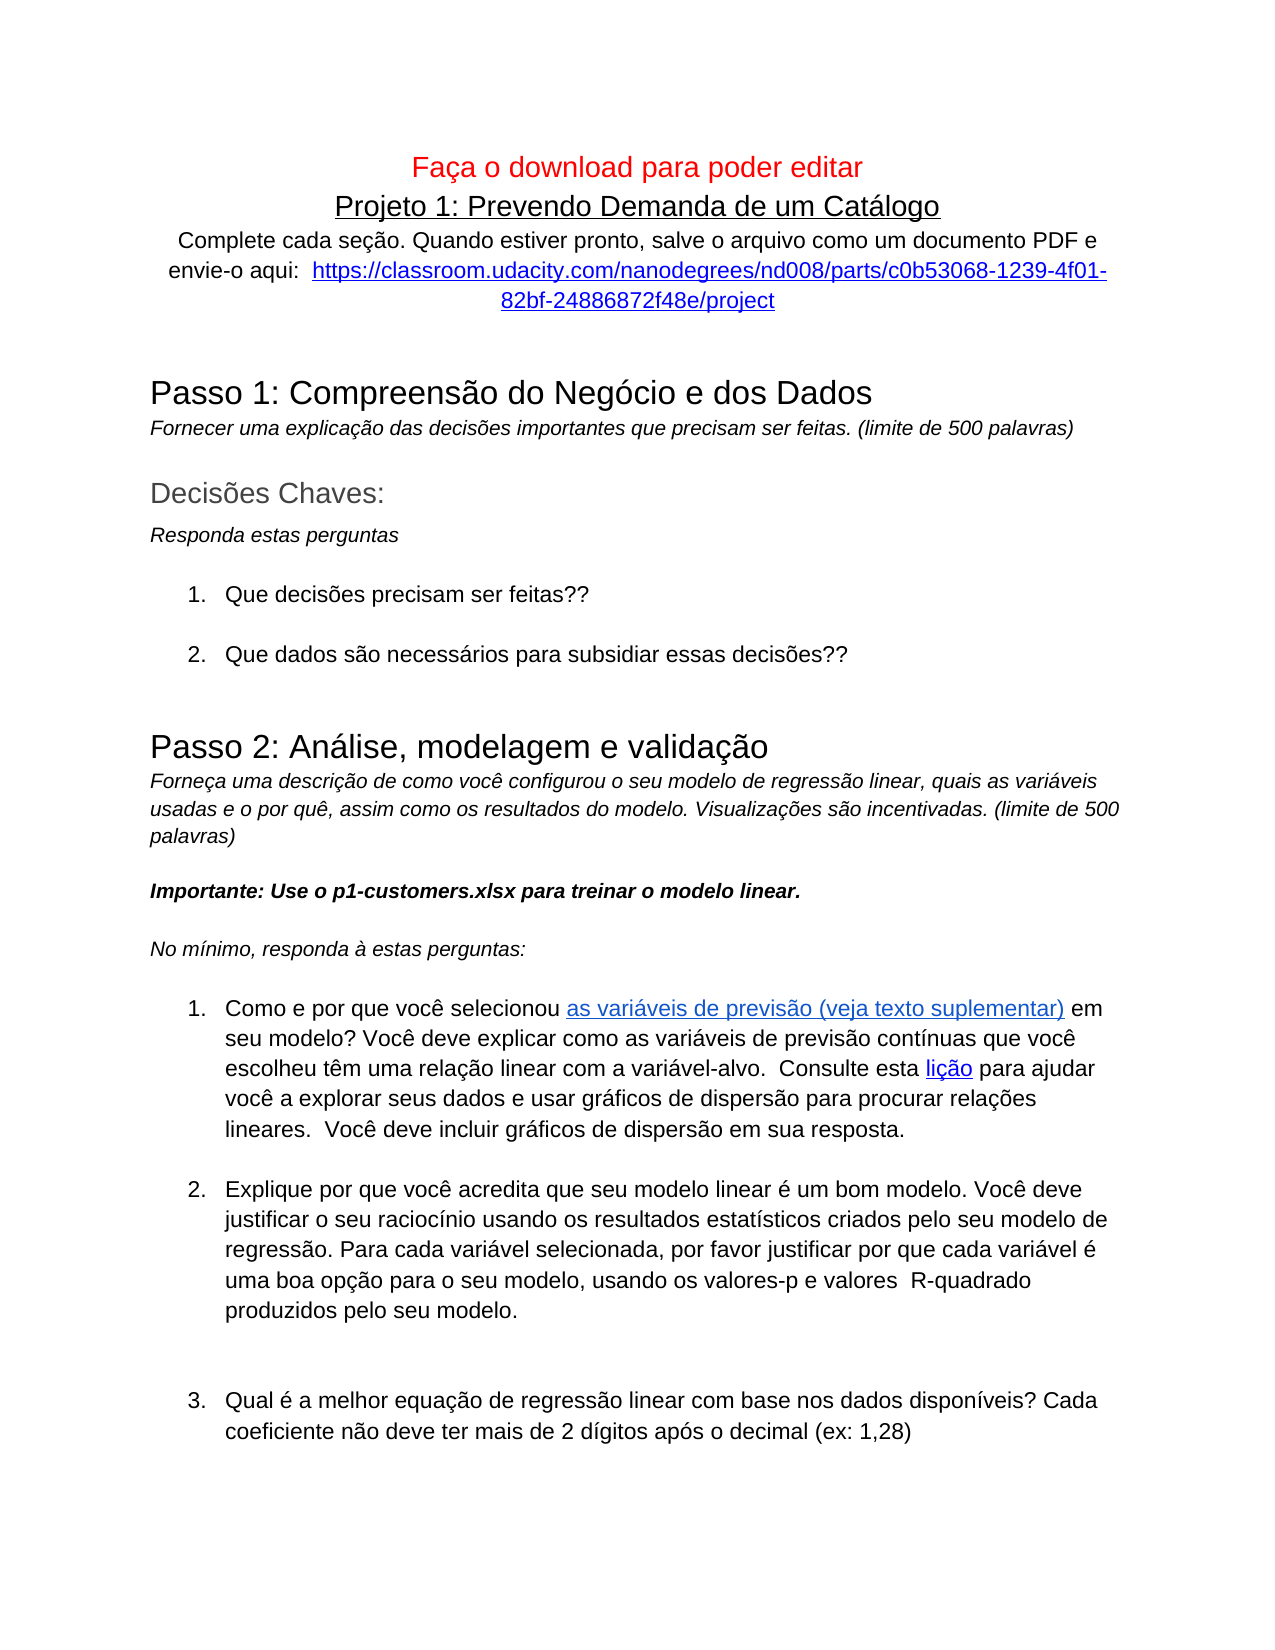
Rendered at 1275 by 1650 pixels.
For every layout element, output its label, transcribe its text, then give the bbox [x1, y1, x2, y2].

text Complete cada seção. Quando estiver pronto, salve o arquivo como um documento PDF e envie-o aqui: https://classroom.udacity.com/nanodegrees/nd008/parts/c0b53068-1239-4f01-82bf-24886872f48e/project [150, 227, 1125, 314]
subtitle Passo 2: Análise, modelagem e validação [150, 727, 1125, 765]
text Fornecer uma explicação das decisões importantes que precisam ser feitas. (limite de 500 palavras) [150, 416, 1125, 439]
text Faça o download para poder editar [150, 150, 1125, 183]
list Que decisões precisam ser feitas?? [187, 581, 1125, 607]
text Importante: Use o p1-customers.xlsx para treinar o modelo linear. [150, 879, 1125, 903]
subtitle Passo 1: Compreensão do Negócio e dos Dados [150, 373, 1125, 411]
text Responda estas perguntas [150, 523, 1125, 547]
list Como e por que você selecionou as variáveis de previsão (veja texto suplementar) em seu modelo? Você deve explicar como as variáveis de previsão contínuas que você escolheu têm uma relação linear com a variável-alvo. Consulte esta lição para ajudar você a explorar seus dados e usar gráficos de dispersão para procurar relações lineares. Você deve incluir gráficos de dispersão em sua resposta. [187, 995, 1125, 1142]
text No mínimo, responda à estas perguntas: [150, 937, 1125, 961]
text Projeto 1: Prevendo Demanda de um Catálogo [150, 188, 1125, 222]
subtitle Decisões Chaves: [150, 476, 1125, 510]
list Qual é a melhor equação de regressão linear com base nos dados disponíveis? Cada coeficiente não deve ter mais de 2 dígitos após o decimal (ex: 1,28) [187, 1387, 1125, 1444]
list Explique por que você acredita que seu modelo linear é um bom modelo. Você deve justificar o seu raciocínio usando os resultados estatísticos criados pelo seu modelo de regressão. Para cada variável selecionada, por favor justificar por que cada variável é uma boa opção para o seu modelo, usando os valores-p e valores R-quadrado produzidos pelo seu modelo. [187, 1176, 1125, 1323]
text Forneça uma descrição de como você configurou o seu modelo de regressão linear, quais as variáveis ​​usadas e o por quê, assim como os resultados do modelo. Visualizações são incentivadas. (limite de 500 palavras) [150, 769, 1125, 848]
list Que dados são necessários para subsidiar essas decisões?? [187, 641, 1125, 668]
